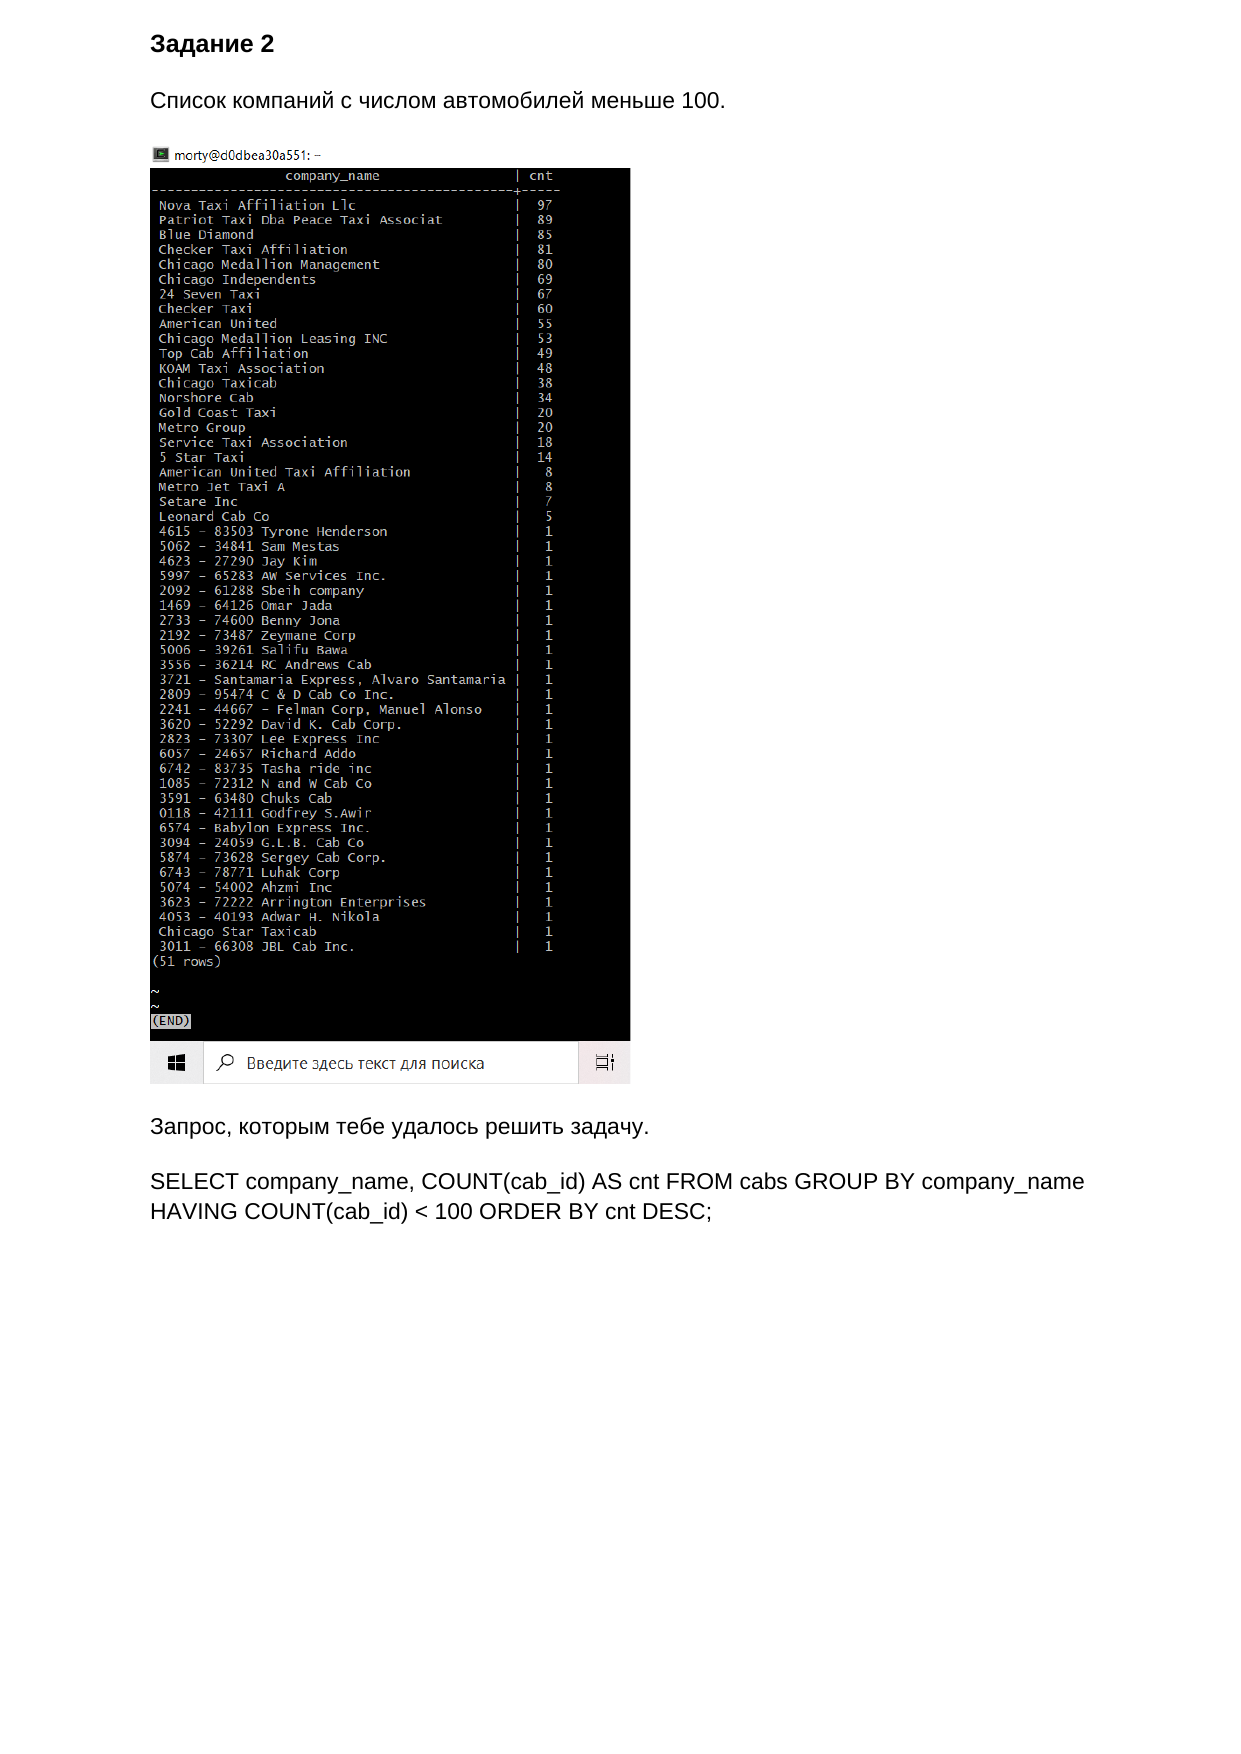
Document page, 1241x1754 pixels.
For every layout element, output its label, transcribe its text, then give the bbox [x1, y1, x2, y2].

text Список компаний с числом автомобилей меньше 100. [150, 87, 1090, 114]
text SELECT company_name, COUNT(cab_id) AS cnt FROM cabs GROUP BY company_name HAVING COUNT(cab_id) < 100 ORDER BY cnt DESC; [150, 1168, 1090, 1224]
subtitle Задание 2 [150, 29, 1090, 58]
text Запрос, которым тебе удалось решить задачу. [150, 1113, 1090, 1139]
picture [150, 142, 631, 1084]
